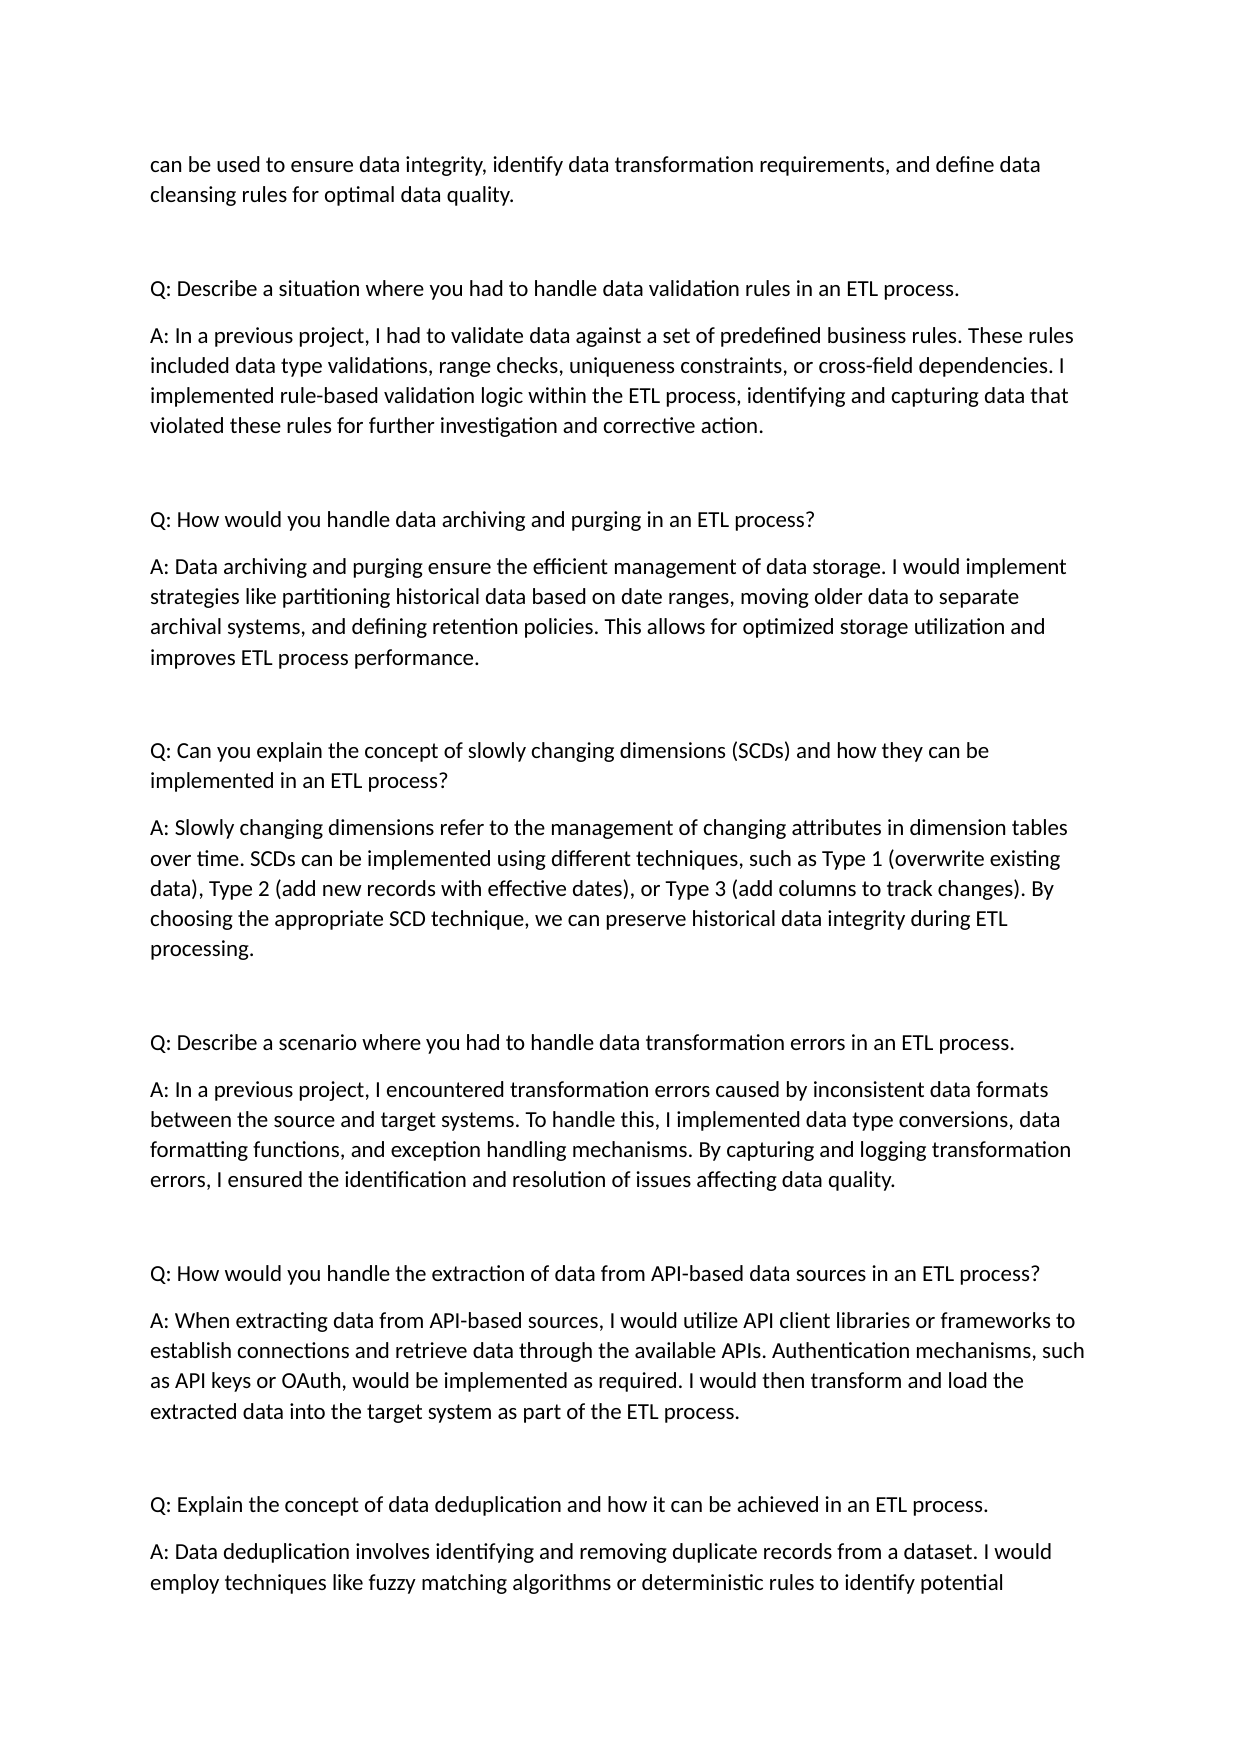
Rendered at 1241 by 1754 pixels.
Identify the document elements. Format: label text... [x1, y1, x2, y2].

text Q: How would you handle data archiving and purging in an ETL process? [150, 505, 1090, 533]
text Q: Can you explain the concept of slowly changing dimensions (SCDs) and how they can be implemented in an ETL process? [150, 736, 1090, 795]
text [150, 1537, 1090, 1596]
text A: When extracting data from API-based sources, I would utilize API client libraries or frameworks to establish connections and retrieve data through the available APIs. Authentication mechanisms, such as API keys or OAuth, would be implemented as required. I would then transform and load the extracted data into the target system as part of the ETL process. [150, 1306, 1090, 1425]
text A: In a previous project, I had to validate data against a set of predefined business rules. These rules included data type validations, range checks, uniqueness constraints, or cross-field dependencies. I implemented rule-based validation logic within the ETL process, identifying and capturing data that violated these rules for further investigation and corrective action. [150, 321, 1090, 439]
text Q: Describe a situation where you had to handle data validation rules in an ETL process. [150, 274, 1090, 302]
text A: In a previous project, I encountered transformation errors caused by inconsistent data formats between the source and target systems. To handle this, I implemented data type conversions, data formatting functions, and exception handling mechanisms. By capturing and logging transformation errors, I ensured the identification and resolution of issues affecting data quality. [150, 1075, 1090, 1194]
text A: Slowly changing dimensions refer to the management of changing attributes in dimension tables over time. SCDs can be implemented using different techniques, such as Type 1 (overwrite existing data), Type 2 (add new records with effective dates), or Type 3 (add columns to track changes). By choosing the appropriate SCD technique, we can preserve historical data integrity during ETL processing. [150, 813, 1090, 962]
text Q: How would you handle the extraction of data from API-based data sources in an ETL process? [150, 1259, 1090, 1287]
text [150, 150, 1090, 208]
text Q: Explain the concept of data deduplication and how it can be achieved in an ETL process. [150, 1491, 1090, 1519]
text Q: Describe a scenario where you had to handle data transformation errors in an ETL process. [150, 1028, 1090, 1056]
text A: Data archiving and purging ensure the efficient management of data storage. I would implement strategies like partitioning historical data based on date ranges, moving older data to separate archival systems, and defining retention policies. This allows for optimized storage utilization and improves ETL process performance. [150, 552, 1090, 671]
